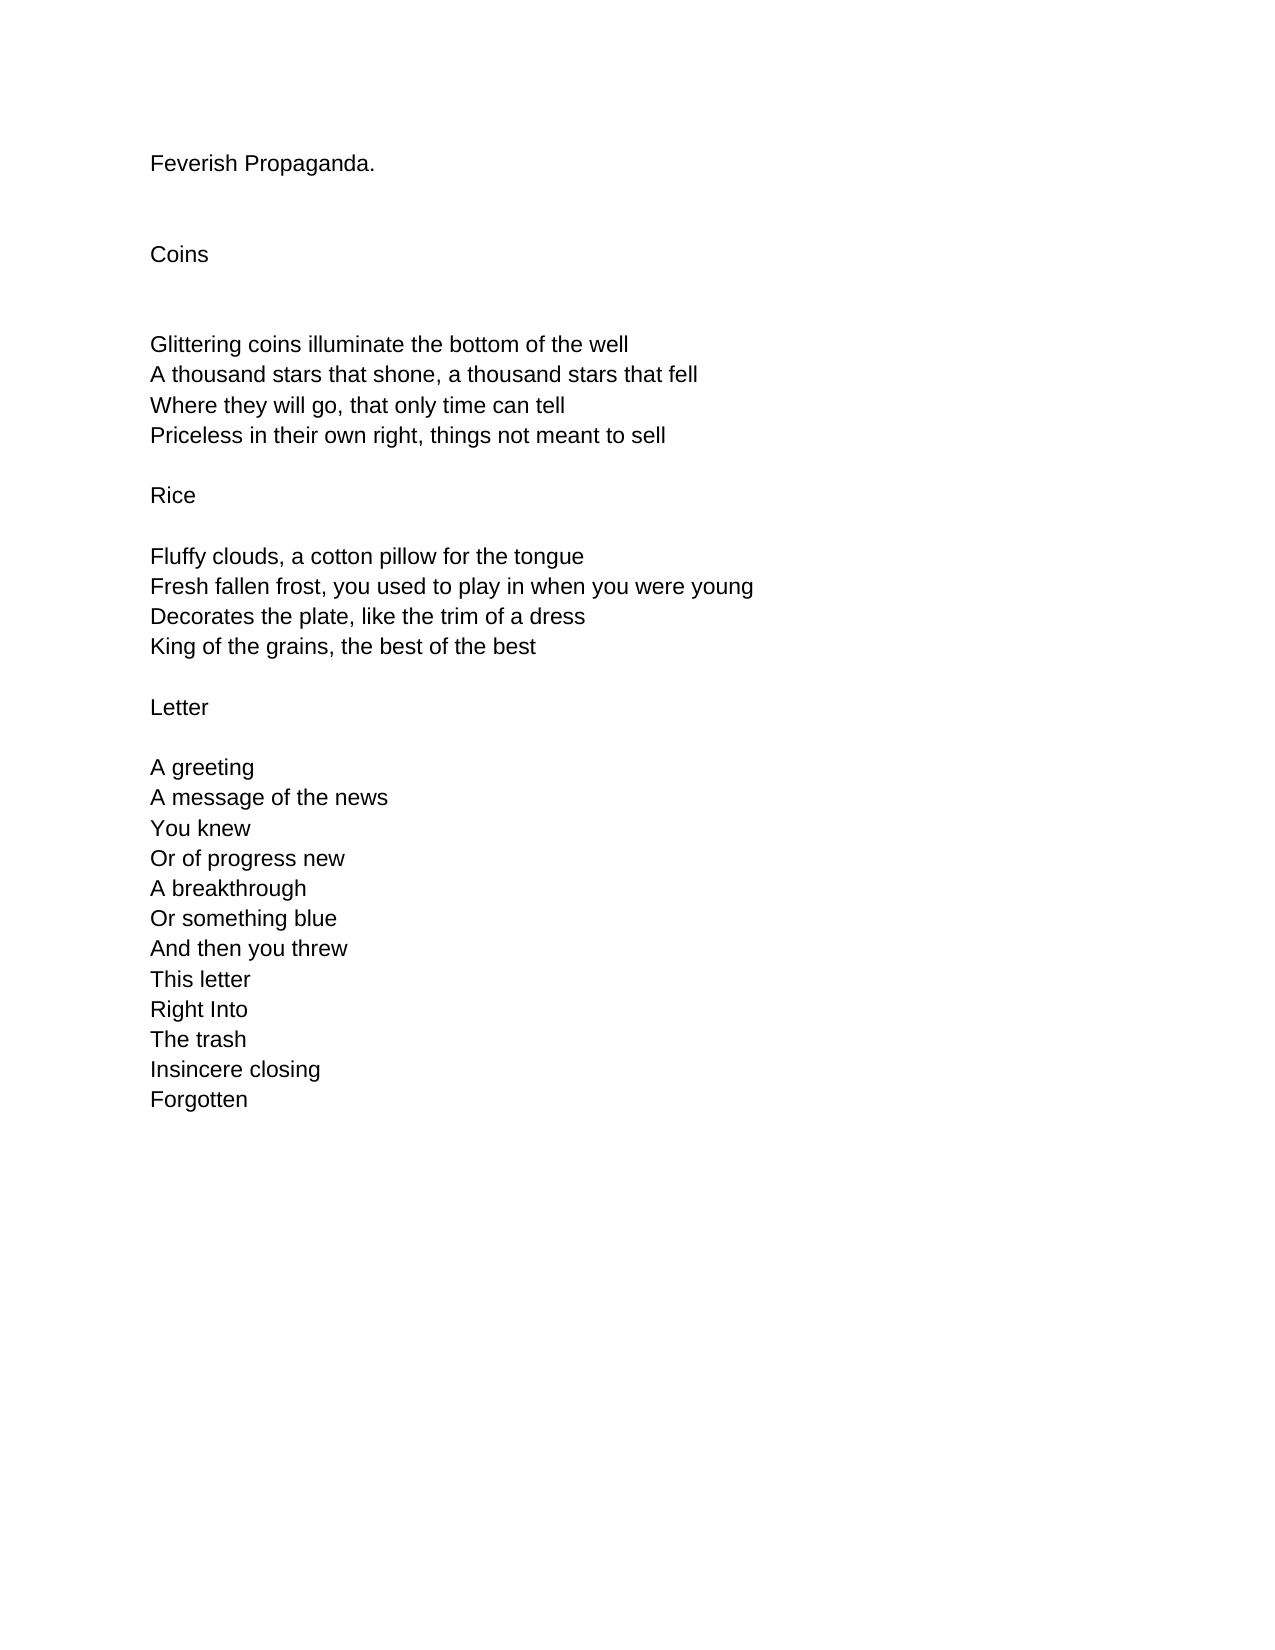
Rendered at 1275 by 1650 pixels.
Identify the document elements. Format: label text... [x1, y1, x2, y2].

text Or something blue [150, 905, 1125, 932]
text Priceless in their own right, things not meant to sell [150, 422, 1125, 448]
text You knew [150, 814, 1125, 841]
text A message of the news [150, 784, 1125, 811]
text A thousand stars that shone, a thousand stars that fell [150, 361, 1125, 388]
text Glittering coins illuminate the bottom of the well [150, 331, 1125, 358]
text Letter [150, 694, 1125, 720]
text Or of progress new [150, 845, 1125, 871]
text Insincere closing [150, 1056, 1125, 1083]
text And then you threw [150, 935, 1125, 962]
text Feverish Propaganda. [150, 150, 1125, 176]
text Rice [150, 482, 1125, 509]
text This letter [150, 966, 1125, 992]
text Decorates the plate, like the trim of a dress [150, 603, 1125, 629]
text Where they will go, that only time can tell [150, 392, 1125, 418]
text A greeting [150, 754, 1125, 781]
text Right Into [150, 996, 1125, 1022]
text Fluffy clouds, a cotton pillow for the tongue [150, 543, 1125, 569]
text Forgotten [150, 1086, 1125, 1113]
text King of the grains, the best of the best [150, 633, 1125, 660]
text Coins [150, 241, 1125, 267]
text The trash [150, 1026, 1125, 1052]
text A breakthrough [150, 875, 1125, 901]
text Fresh fallen frost, you used to play in when you were young [150, 573, 1125, 599]
